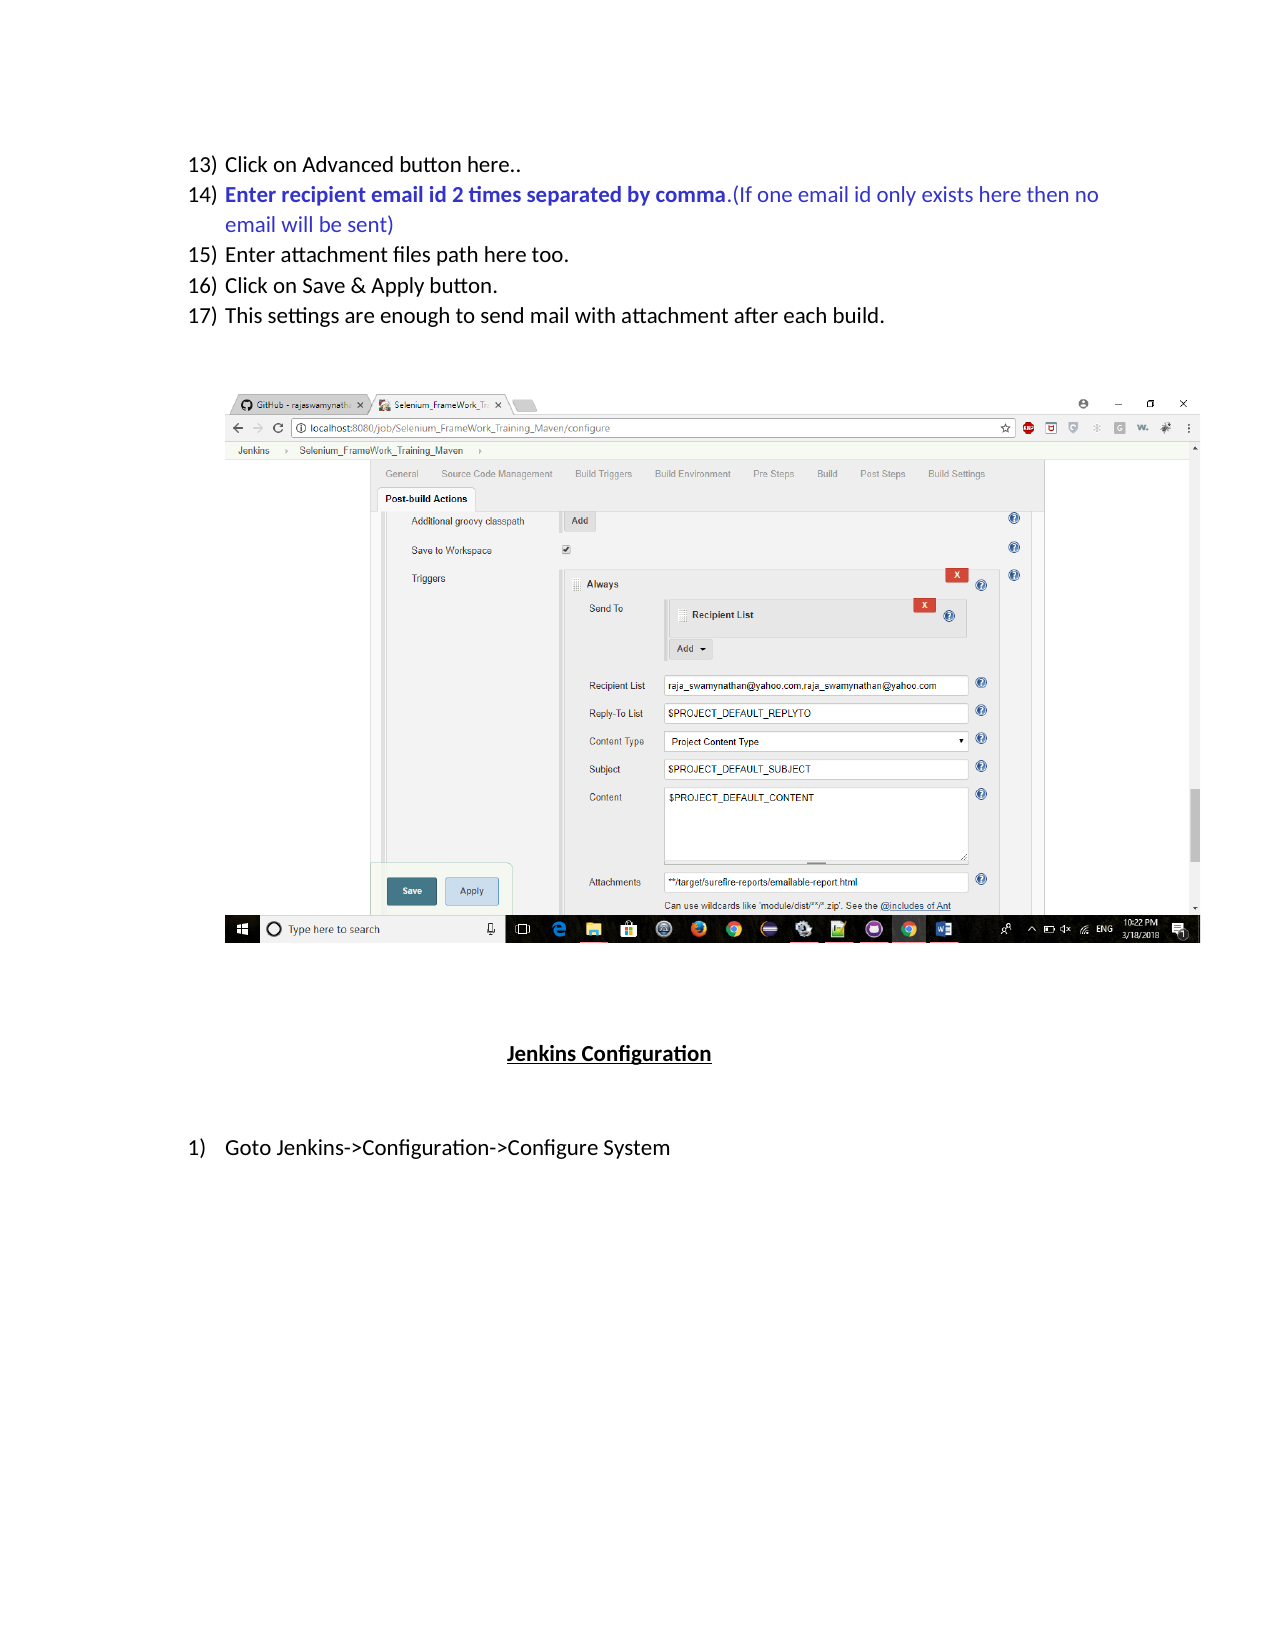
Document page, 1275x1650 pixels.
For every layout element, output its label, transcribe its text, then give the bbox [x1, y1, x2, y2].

list Enter recipient email id 2 times separated by comma.(If one email id only exists here then no email will be sent) [187, 180, 1125, 238]
list Click on Save & Apply button. [187, 271, 1125, 299]
picture [225, 394, 1200, 943]
list Click on Advanced button here.. [187, 150, 1125, 178]
list Enter attachment files path here too. [187, 241, 1125, 269]
list This settings are enough to send mail with attachment after each build. [187, 301, 1125, 329]
list Goto Jenkins->Configuration->Configure System [187, 1133, 1125, 1161]
text Jenkins Configuration [450, 1039, 1125, 1067]
